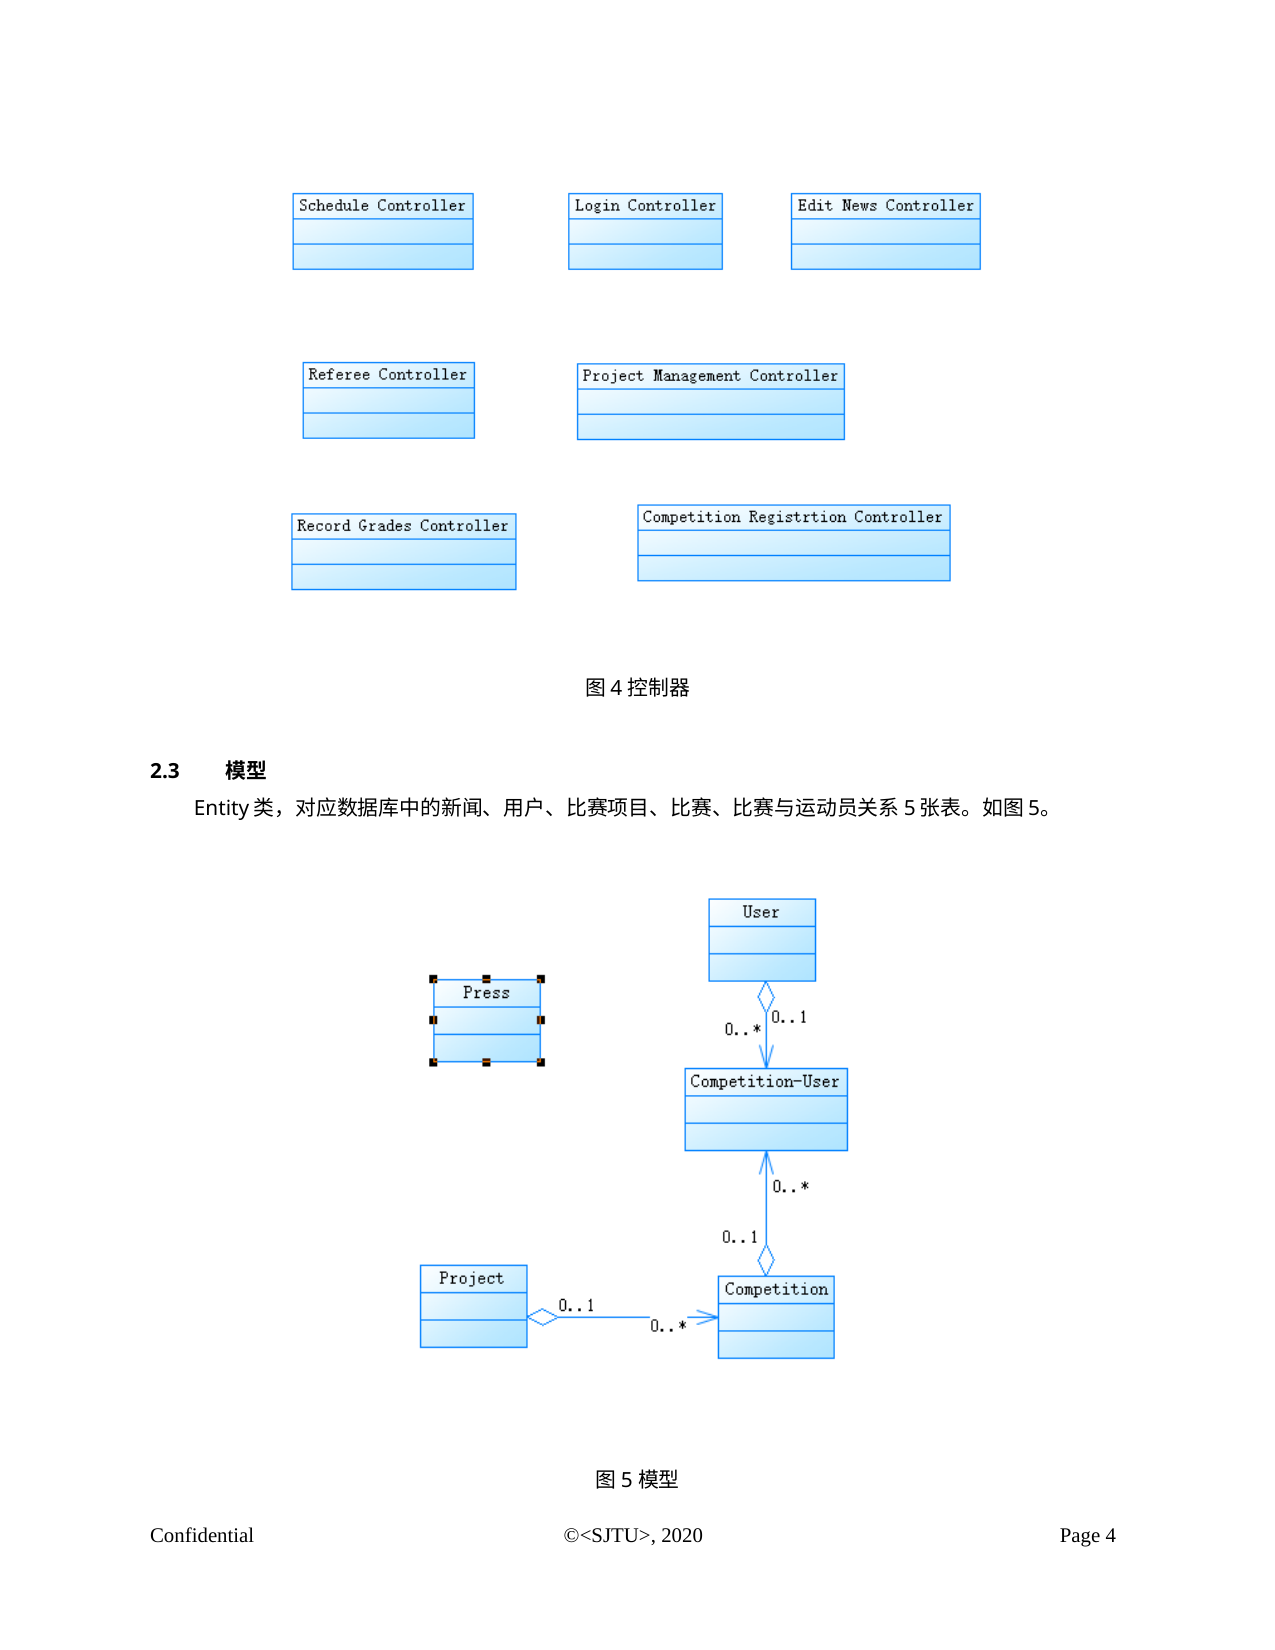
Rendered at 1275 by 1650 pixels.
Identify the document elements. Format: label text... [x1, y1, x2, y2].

text Entity类，对应数据库中的新闻、用户、比赛项目、比赛、比赛与运动员关系5张表。如图5。 [150, 791, 1125, 821]
subtitle 模型 [150, 754, 1125, 785]
picture [327, 833, 948, 1463]
text 图5 模型 [150, 1463, 1125, 1493]
text 图4 控制器 [150, 671, 1125, 701]
picture [226, 150, 1049, 671]
